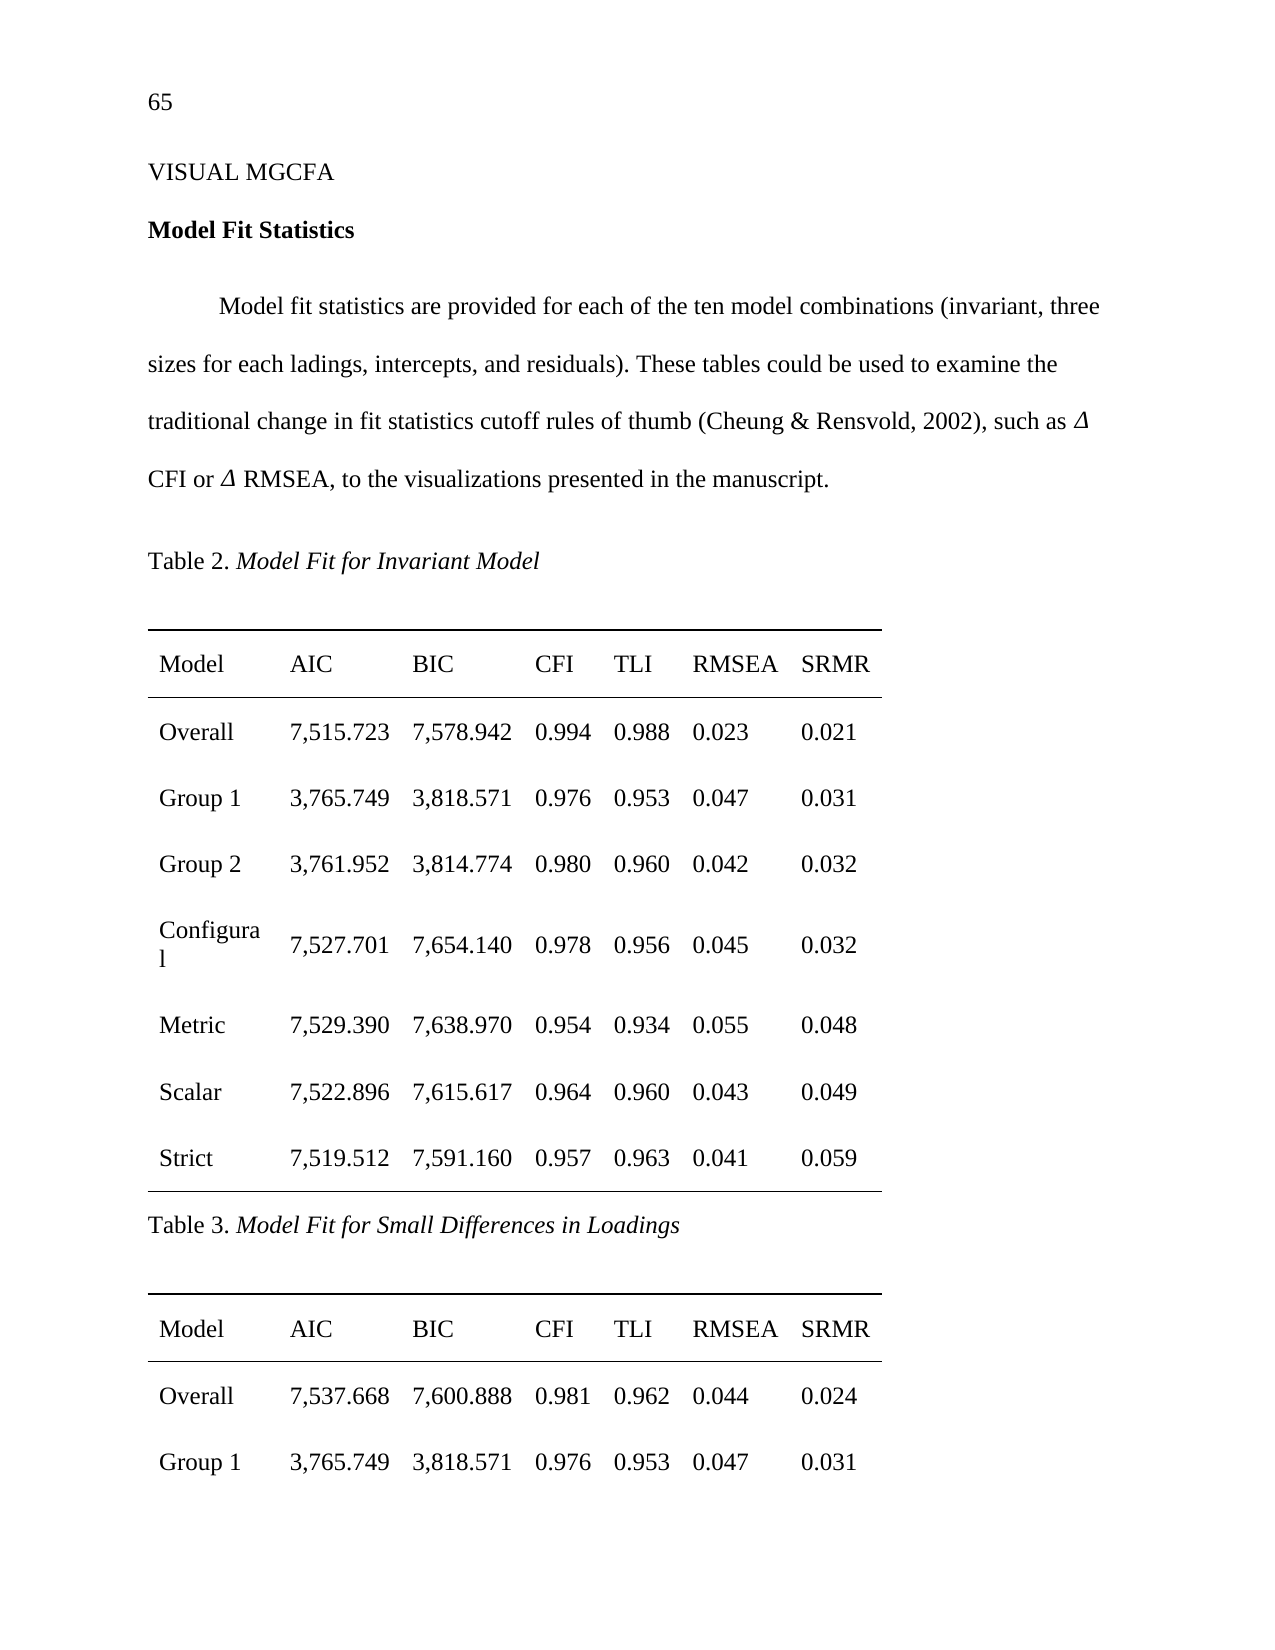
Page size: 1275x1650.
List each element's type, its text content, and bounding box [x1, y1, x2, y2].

table_cell 7,578.942 [401, 698, 523, 764]
text Table 3. Model Fit for Small Differences in Loadings [148, 1210, 1127, 1239]
table_header BIC [401, 1295, 523, 1361]
table_cell 0.024 [790, 1362, 882, 1428]
table_cell 0.962 [602, 1362, 681, 1428]
table_cell 0.048 [790, 992, 882, 1058]
table_header RMSEA [681, 1295, 789, 1361]
table_cell 7,600.888 [401, 1362, 523, 1428]
table_cell 0.960 [602, 831, 681, 897]
table_cell 0.976 [524, 764, 602, 831]
table_cell 0.976 [524, 1429, 602, 1495]
subtitle Model Fit Statistics [148, 215, 1127, 244]
table_cell 7,522.896 [278, 1058, 401, 1124]
table_cell 0.049 [790, 1058, 882, 1124]
table_cell 7,638.970 [401, 992, 523, 1058]
table_header CFI [524, 631, 602, 697]
table_cell 0.031 [790, 1429, 882, 1495]
table_cell Group 1 [148, 1429, 278, 1495]
table_header Model [148, 1295, 278, 1361]
table_cell 3,765.749 [278, 1429, 401, 1495]
table_cell 0.023 [681, 698, 789, 764]
table_cell 0.994 [524, 698, 602, 764]
table_cell Metric [148, 992, 278, 1058]
table_cell 0.047 [681, 764, 789, 831]
table_header SRMR [790, 631, 882, 697]
table_header AIC [278, 1295, 401, 1361]
table_cell 0.964 [524, 1058, 602, 1124]
table_header SRMR [790, 1295, 882, 1361]
table_header TLI [602, 631, 681, 697]
table_cell 0.041 [681, 1124, 789, 1191]
table_header AIC [278, 631, 401, 697]
table_cell 7,529.390 [278, 992, 401, 1058]
table_header Model [148, 631, 278, 697]
table_cell 0.963 [602, 1124, 681, 1191]
table_cell Group 2 [148, 831, 278, 897]
table_cell 0.953 [602, 764, 681, 831]
table_header BIC [401, 631, 523, 697]
table_header CFI [524, 1295, 602, 1361]
table_cell Group 1 [148, 764, 278, 831]
table_cell 0.953 [602, 1429, 681, 1495]
table_cell 0.044 [681, 1362, 789, 1428]
table_cell 0.954 [524, 992, 602, 1058]
table_cell 0.042 [681, 831, 789, 897]
table_cell Configural [148, 897, 278, 992]
table_header RMSEA [681, 631, 789, 697]
table_cell 7,615.617 [401, 1058, 523, 1124]
table_cell 0.980 [524, 831, 602, 897]
table_cell 0.981 [524, 1362, 602, 1428]
table_cell 7,537.668 [278, 1362, 401, 1428]
table_cell 7,519.512 [278, 1124, 401, 1191]
table_cell 3,761.952 [278, 831, 401, 897]
table_cell Strict [148, 1124, 278, 1191]
text Model fit statistics are provided for each of the ten model combinations (invariant, three sizes for each ladings, intercepts, and residuals). These tables could be used to examine the traditional change in fit statistics cutoff rules of thumb (Cheung & Rensvold, 2002), such as CFI or RMSEA, to the visualizations presented in the manuscript. [148, 291, 1127, 492]
table_cell 7,527.701 [278, 897, 401, 992]
table_cell 3,814.774 [401, 831, 523, 897]
text Table 2. Model Fit for Invariant Model [148, 546, 1127, 575]
table_cell 0.032 [790, 897, 882, 992]
table_cell 0.045 [681, 897, 789, 992]
table_cell 0.043 [681, 1058, 789, 1124]
table_cell 0.956 [602, 897, 681, 992]
table_cell 7,654.140 [401, 897, 523, 992]
table_cell 3,765.749 [278, 764, 401, 831]
table_cell 3,818.571 [401, 764, 523, 831]
table_cell 0.055 [681, 992, 789, 1058]
table_cell 0.934 [602, 992, 681, 1058]
table_cell 7,591.160 [401, 1124, 523, 1191]
table_cell 0.960 [602, 1058, 681, 1124]
table_cell 0.957 [524, 1124, 602, 1191]
table_cell Scalar [148, 1058, 278, 1124]
table_cell 0.032 [790, 831, 882, 897]
table_cell 0.988 [602, 698, 681, 764]
table_cell 0.978 [524, 897, 602, 992]
table_cell Overall [148, 698, 278, 764]
table_cell 3,818.571 [401, 1429, 523, 1495]
table_cell 0.031 [790, 764, 882, 831]
table_cell 0.047 [681, 1429, 789, 1495]
table_cell 7,515.723 [278, 698, 401, 764]
table_cell 0.021 [790, 698, 882, 764]
table_header TLI [602, 1295, 681, 1361]
table_cell Overall [148, 1362, 278, 1428]
table_cell 0.059 [790, 1124, 882, 1191]
